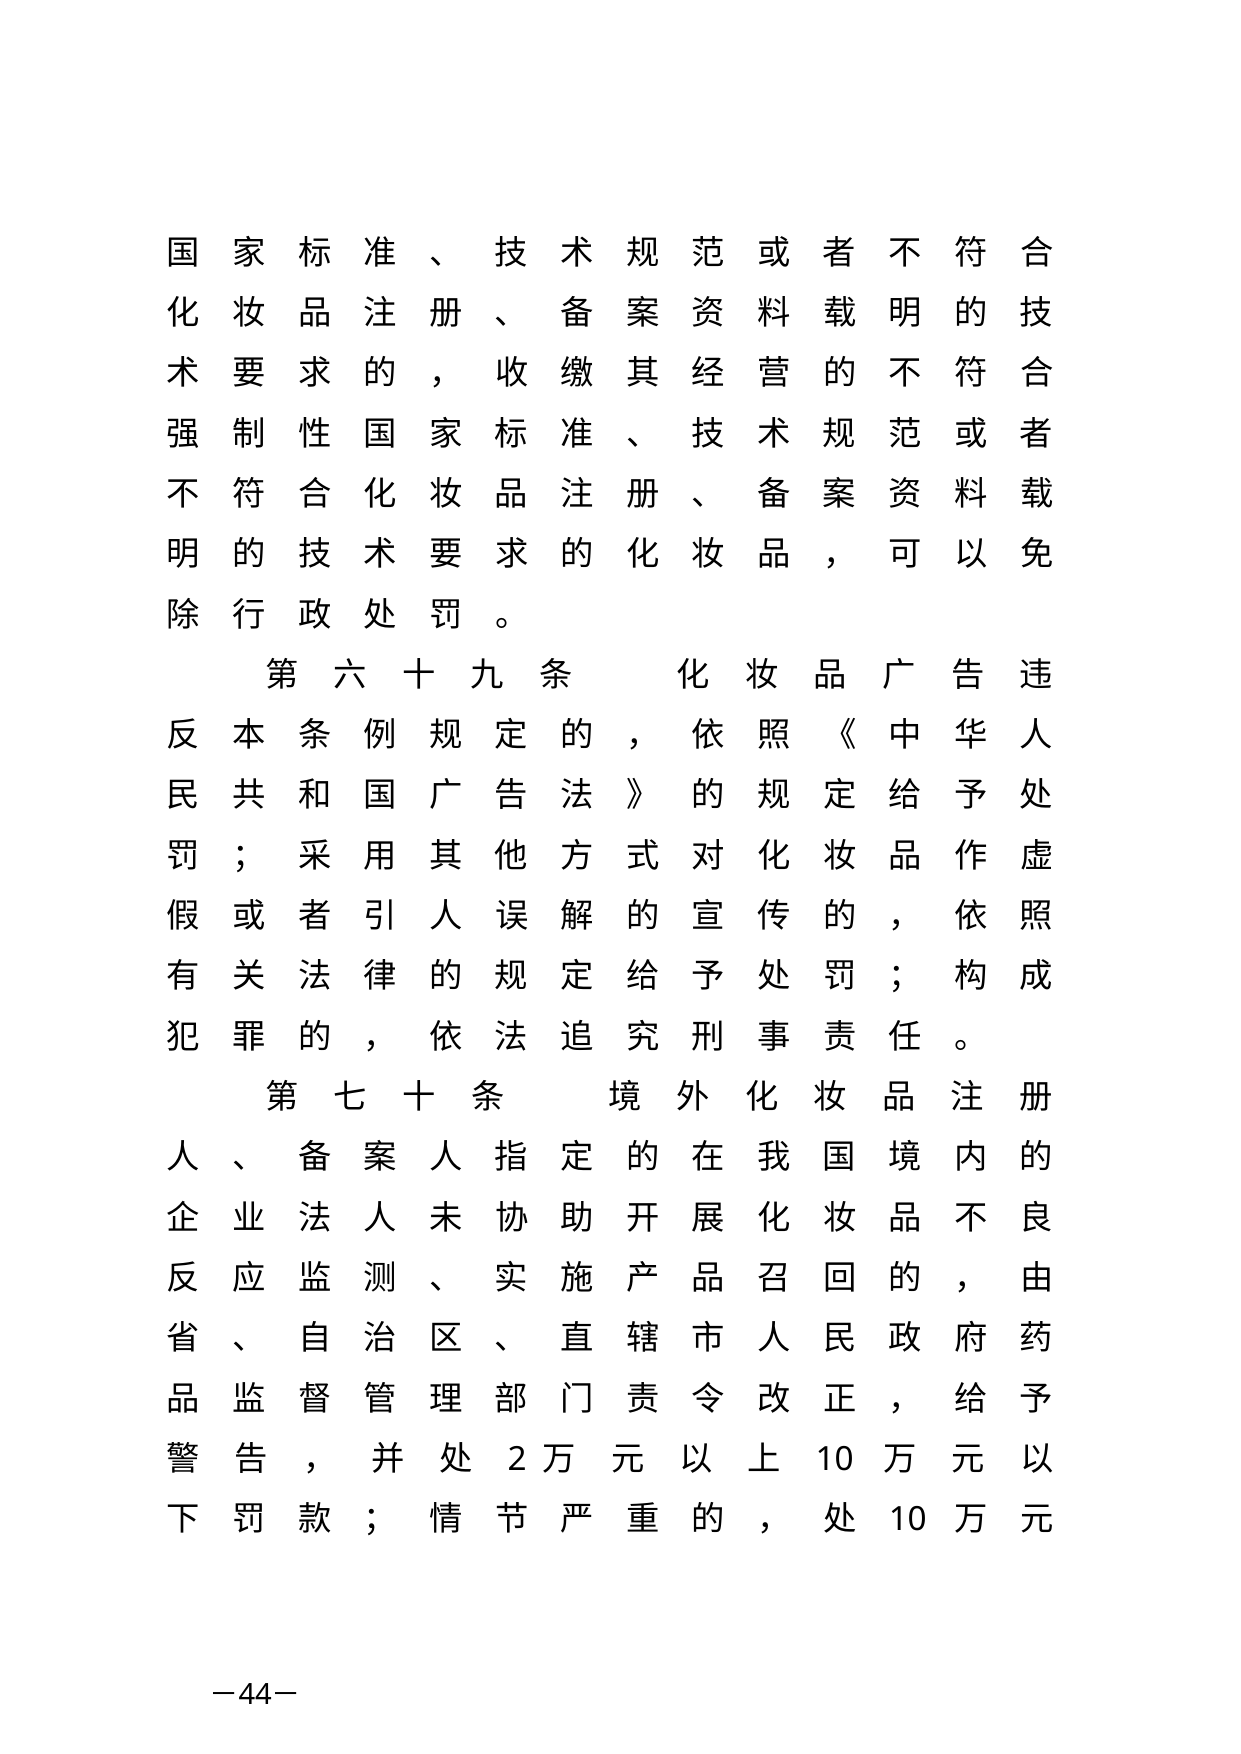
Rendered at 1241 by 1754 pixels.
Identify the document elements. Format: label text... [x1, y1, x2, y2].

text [167, 219, 1085, 642]
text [167, 1064, 1085, 1546]
text 第六十九条 化妆品广告违反本条例规定的，依照《中华人民共和国广告法》的规定给予处罚；采用其他方式对化妆品作虚假或者引人误解的宣传的，依照有关法律的规定给予处罚；构成犯罪的，依法追究刑事责任。 [167, 642, 1085, 1064]
